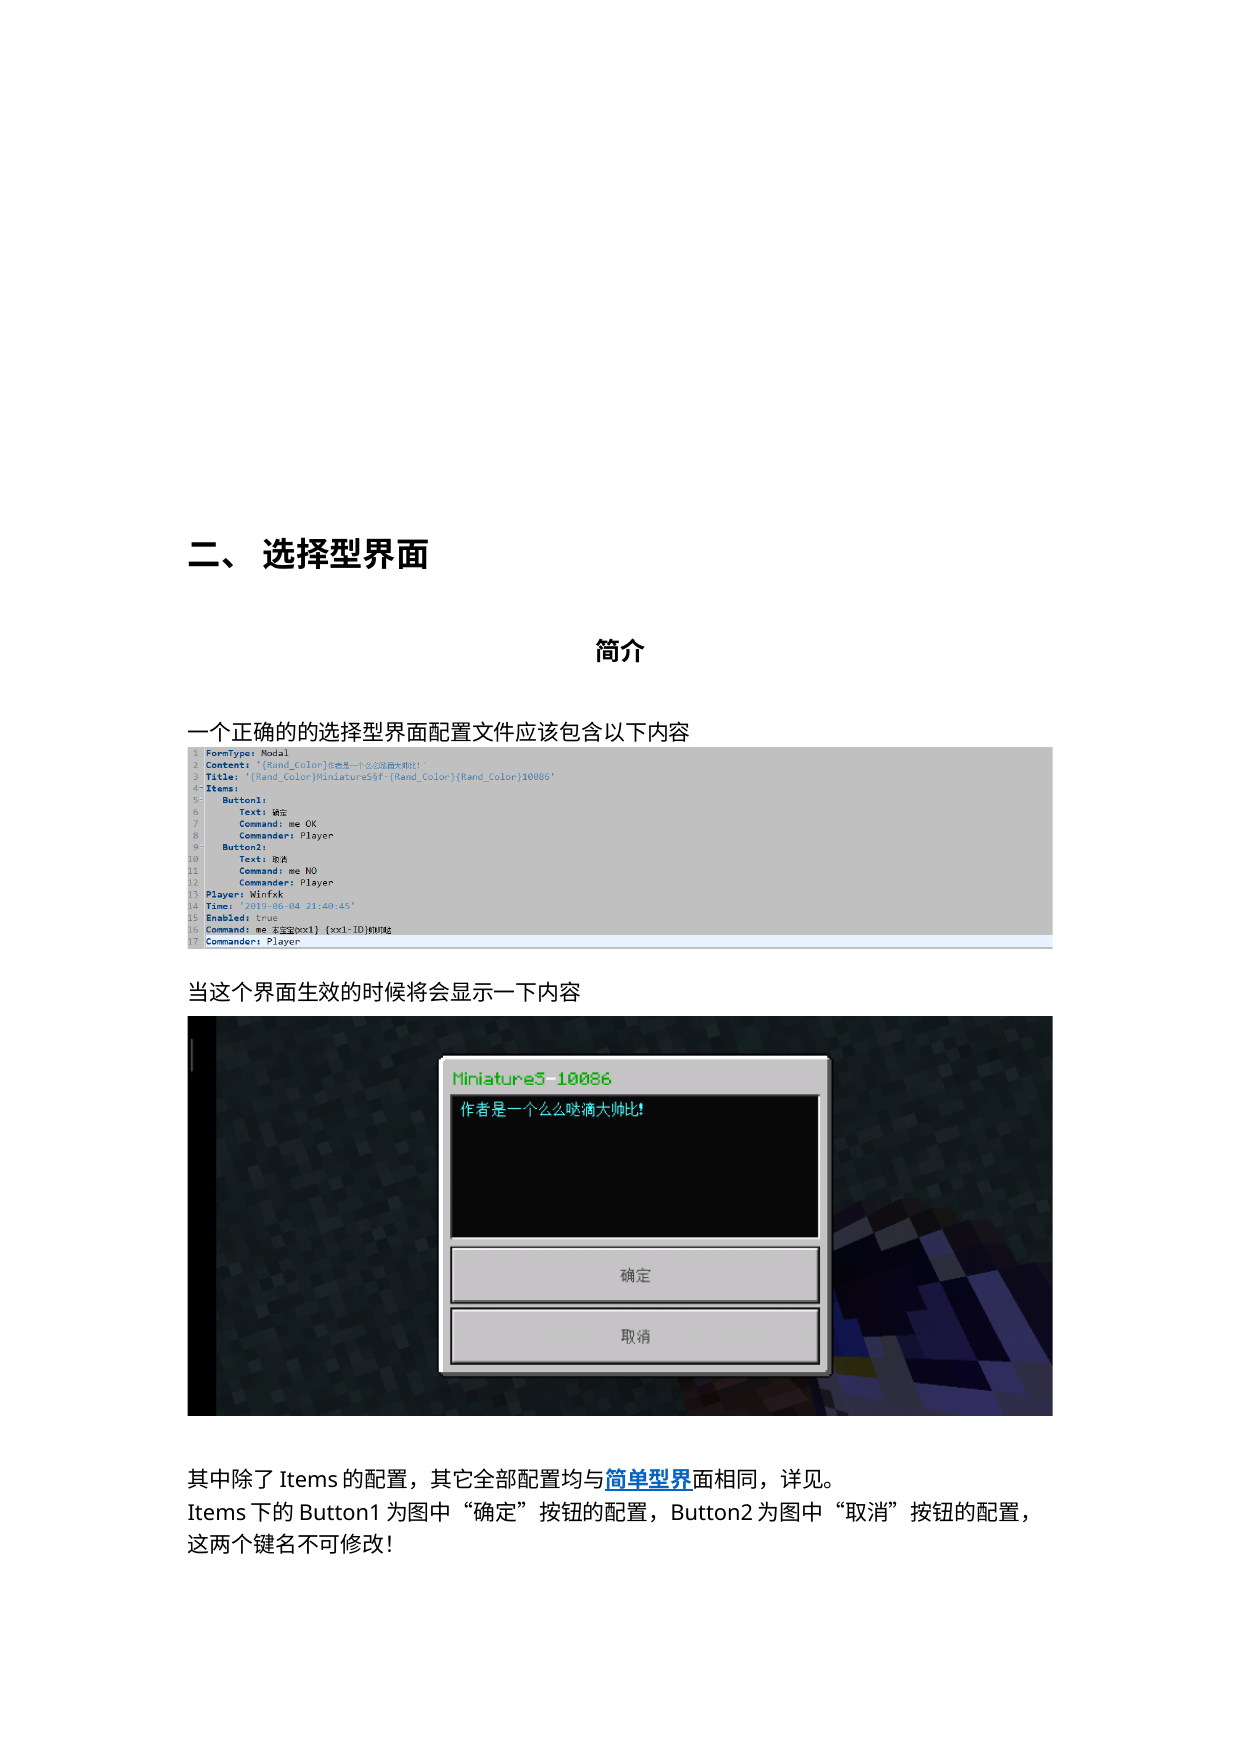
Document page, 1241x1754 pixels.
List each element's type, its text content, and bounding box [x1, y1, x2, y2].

picture [187, 747, 1053, 949]
text 其中除了Items的配置，其它全部配置均与简单型界面相同，详见。 [187, 1462, 1053, 1494]
picture [187, 1016, 1053, 1416]
text 当这个界面生效的时候将会显示一下内容 [187, 974, 1053, 1007]
text Items下的Button1为图中“确定”按钮的配置，Button2为图中“取消”按钮的配置，这两个键名不可修改！ [187, 1494, 1053, 1559]
text 一个正确的的选择型界面配置文件应该包含以下内容 [187, 714, 1053, 747]
text 简介 [187, 617, 1053, 682]
list 选择型界面 [187, 519, 1053, 584]
